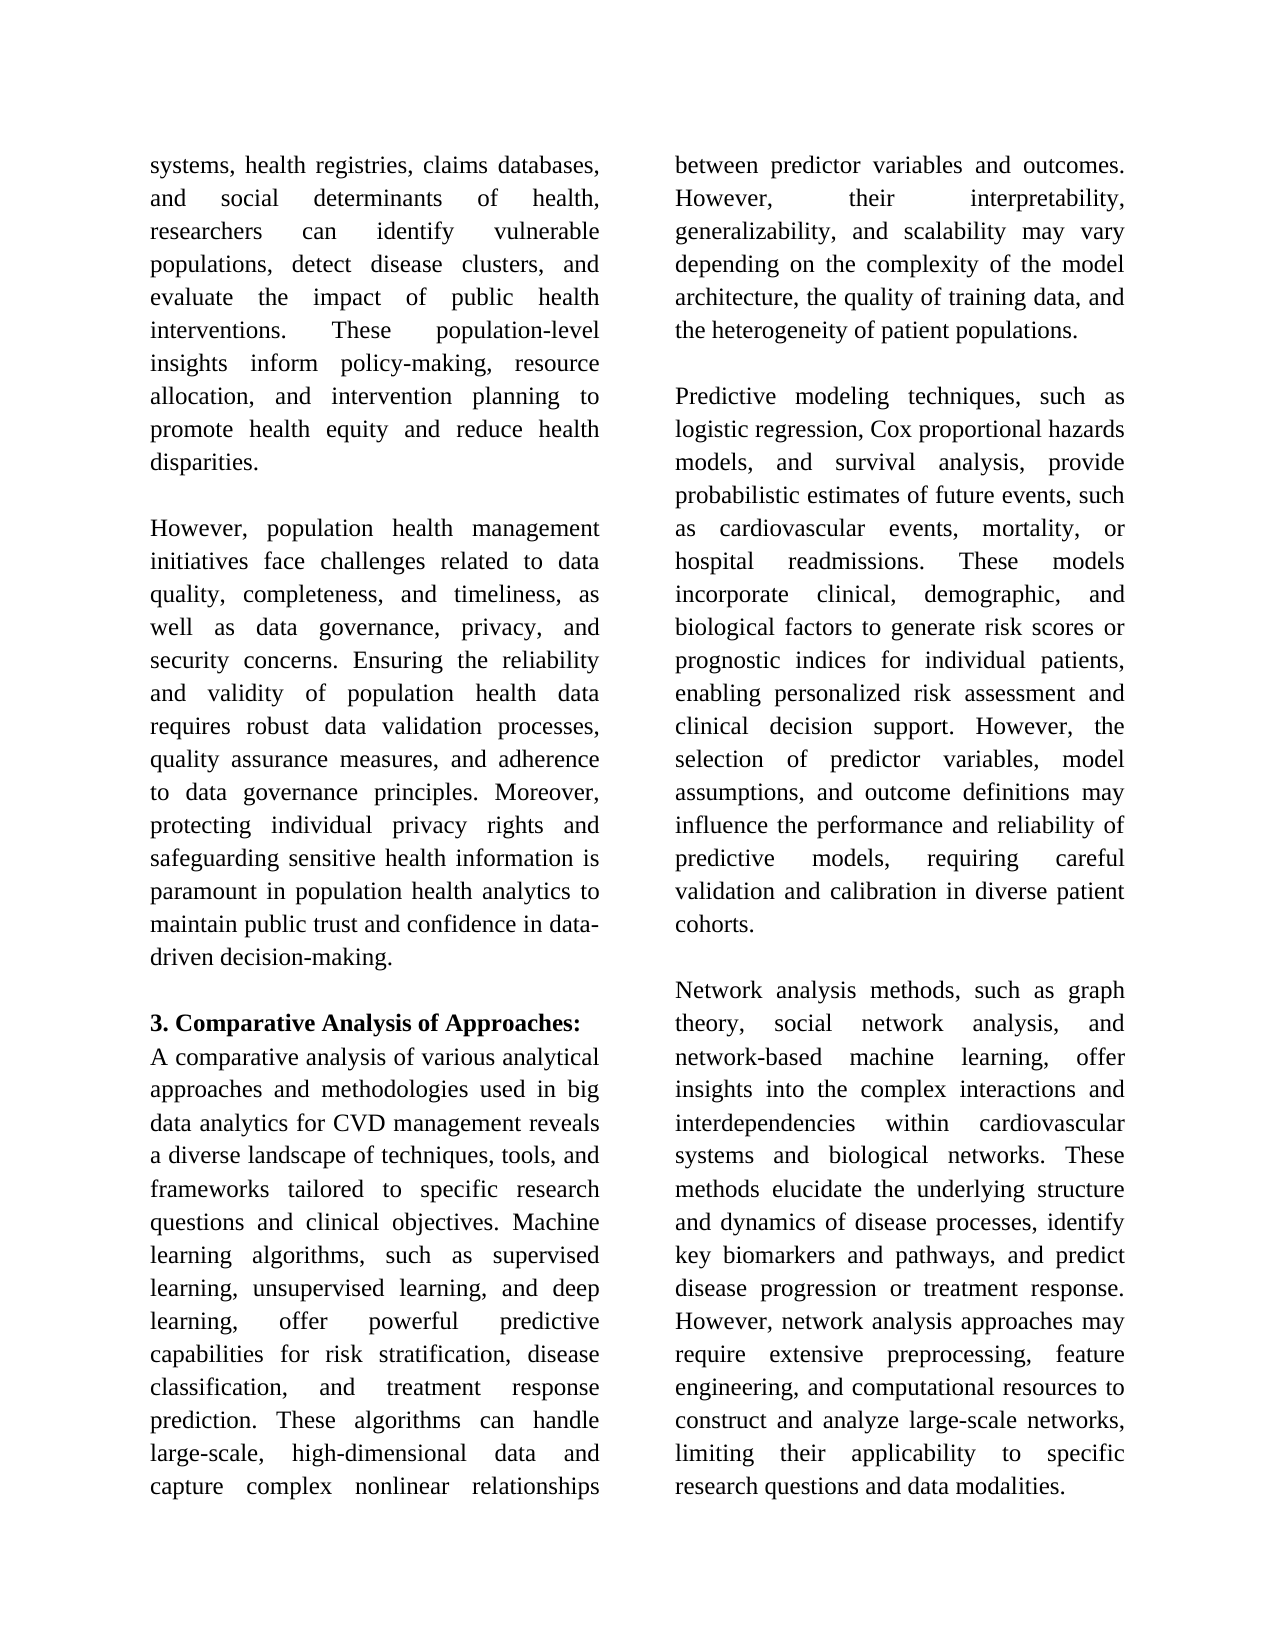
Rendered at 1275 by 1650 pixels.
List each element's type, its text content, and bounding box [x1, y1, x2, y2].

text Network analysis methods, such as graph theory, social network analysis, and network-based machine learning, offer insights into the complex interactions and interdependencies within cardiovascular systems and biological networks. These methods elucidate the underlying structure and dynamics of disease processes, identify key biomarkers and pathways, and predict disease progression or treatment response. However, network analysis approaches may require extensive preprocessing, feature engineering, and computational resources to construct and analyze large-scale networks, limiting their applicability to specific research questions and data modalities. [675, 976, 1125, 1499]
text However, population health management initiatives face challenges related to data quality, completeness, and timeliness, as well as data governance, privacy, and security concerns. Ensuring the reliability and validity of population health data requires robust data validation processes, quality assurance measures, and adherence to data governance principles. Moreover, protecting individual privacy rights and safeguarding sensitive health information is paramount in population health analytics to maintain public trust and confidence in data-driven decision-making. [150, 513, 600, 971]
text A comparative analysis of various analytical approaches and methodologies used in big data analytics for CVD management reveals a diverse landscape of techniques, tools, and frameworks tailored to specific research questions and clinical objectives. Machine learning algorithms, such as supervised learning, unsupervised learning, and deep learning, offer powerful predictive capabilities for risk stratification, disease classification, and treatment response prediction. These algorithms can handle large-scale, high-dimensional data and capture complex nonlinear relationships between predictor variables and outcomes. However, their interpretability, generalizability, and scalability may vary depending on the complexity of the model architecture, the quality of training data, and the heterogeneity of patient populations. [675, 150, 1125, 344]
text 3. Comparative Analysis of Approaches: [150, 1008, 600, 1037]
text Predictive modeling techniques, such as logistic regression, Cox proportional hazards models, and survival analysis, provide probabilistic estimates of future events, such as cardiovascular events, mortality, or hospital readmissions. These models incorporate clinical, demographic, and biological factors to generate risk scores or prognostic indices for individual patients, enabling personalized risk assessment and clinical decision support. However, the selection of predictor variables, model assumptions, and outcome definitions may influence the performance and reliability of predictive models, requiring careful validation and calibration in diverse patient cohorts. [675, 381, 1125, 938]
text A comparative analysis of various analytical approaches and methodologies used in big data analytics for CVD management reveals a diverse landscape of techniques, tools, and frameworks tailored to specific research questions and clinical objectives. Machine learning algorithms, such as supervised learning, unsupervised learning, and deep learning, offer powerful predictive capabilities for risk stratification, disease classification, and treatment response prediction. These algorithms can handle large-scale, high-dimensional data and capture complex nonlinear relationships between predictor variables and outcomes. However, their interpretability, generalizability, and scalability may vary depending on the complexity of the model architecture, the quality of training data, and the heterogeneity of patient populations. [150, 1042, 600, 1499]
